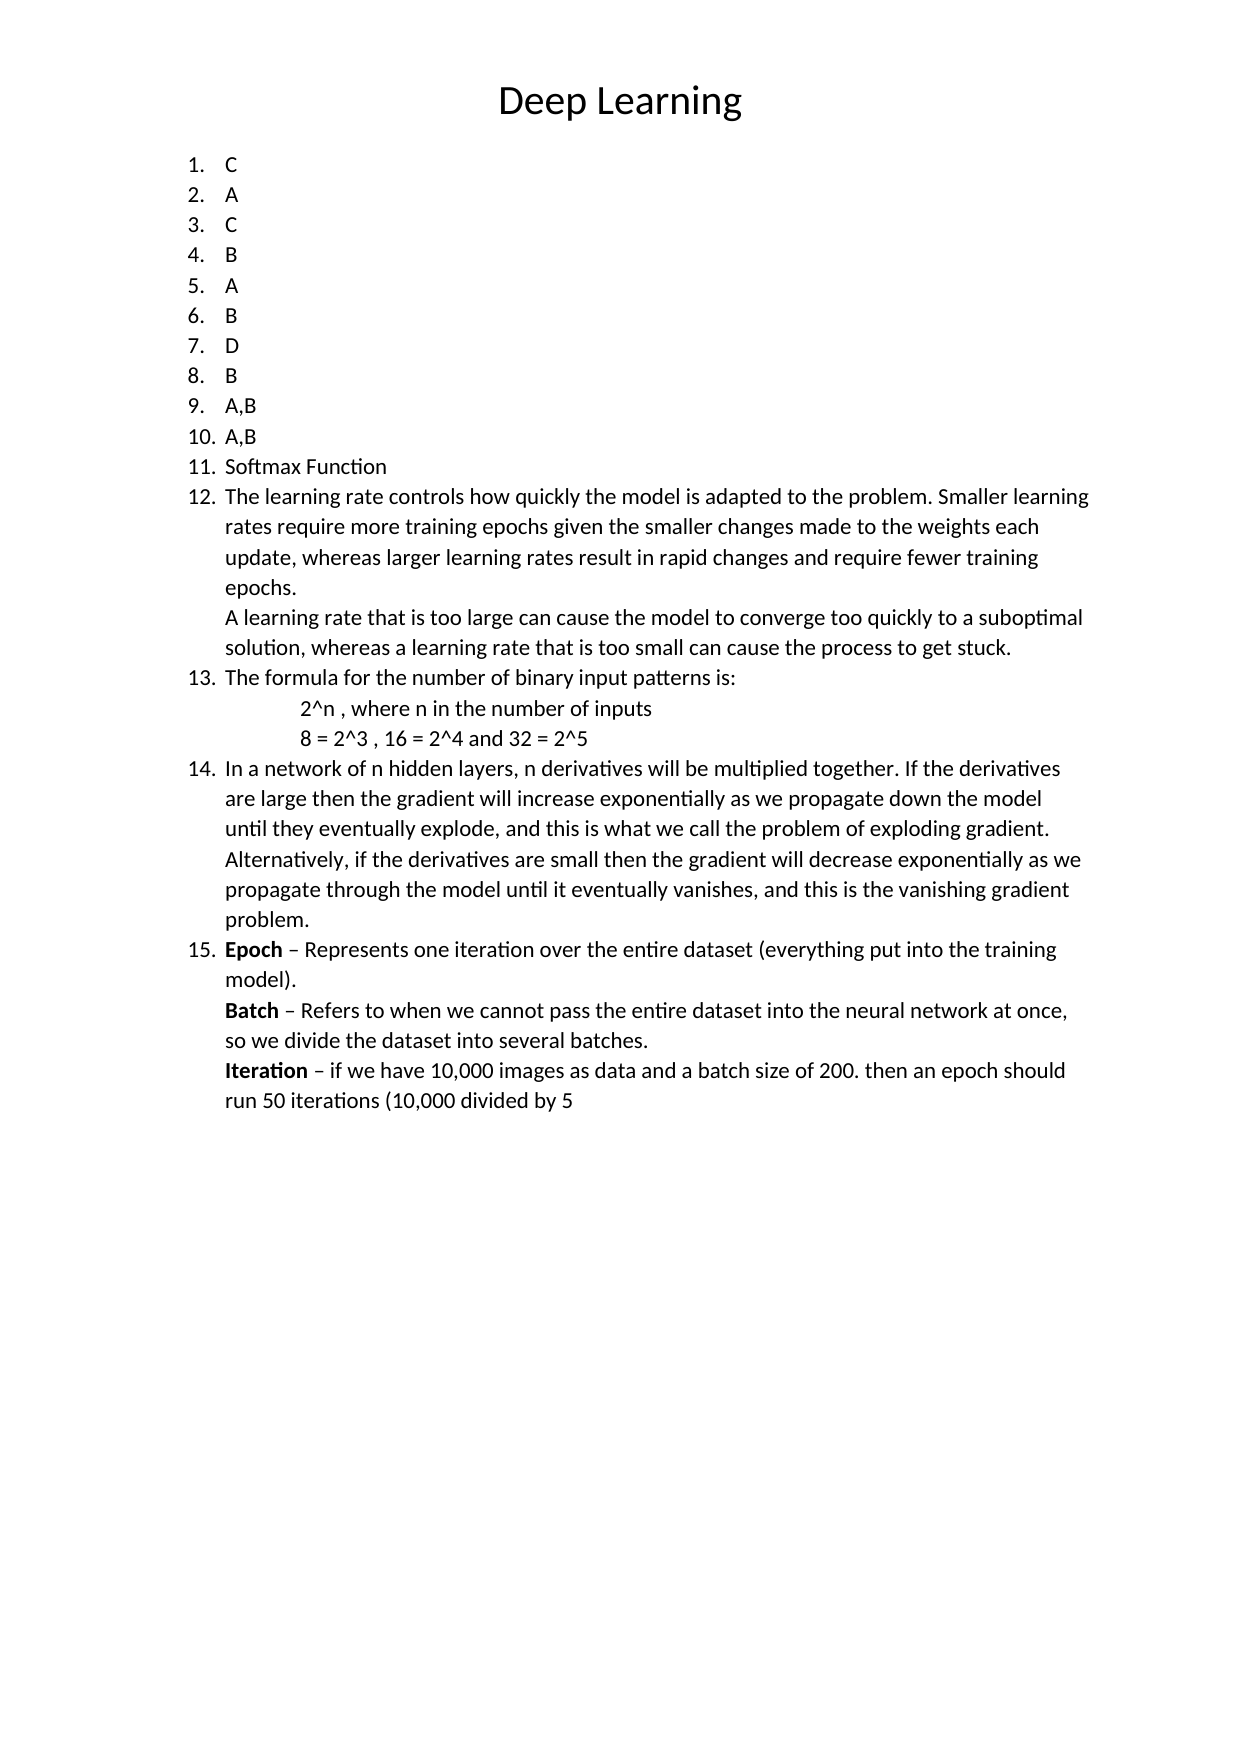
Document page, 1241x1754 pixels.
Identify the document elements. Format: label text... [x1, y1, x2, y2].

list Batch – Refers to when we cannot pass the entire dataset into the neural network at once, so we divide the dataset into several batches. [225, 996, 1090, 1054]
list B [187, 361, 1090, 389]
list C [187, 150, 1090, 178]
list C [187, 210, 1090, 238]
list A [187, 180, 1090, 208]
list The formula for the number of binary input patterns is: [187, 663, 1090, 692]
list 2^n , where n in the number of inputs [225, 694, 1090, 722]
list A,B [187, 392, 1090, 420]
list Iteration – if we have 10,000 images as data and a batch size of 200. then an epoch should run 50 iterations (10,000 divided by 5 [225, 1056, 1090, 1114]
list A,B [187, 422, 1090, 450]
list Softmax Function [187, 452, 1090, 480]
list Epoch – Represents one iteration over the entire dataset (everything put into the training model). [187, 935, 1090, 994]
list The learning rate controls how quickly the model is adapted to the problem. Smaller learning rates require more training epochs given the smaller changes made to the weights each update, whereas larger learning rates result in rapid changes and require fewer training epochs. [187, 482, 1090, 601]
list A learning rate that is too large can cause the model to converge too quickly to a suboptimal solution, whereas a learning rate that is too small can cause the process to get stuck. [225, 603, 1090, 661]
list A [187, 271, 1090, 299]
list B [187, 301, 1090, 329]
list In a network of n hidden layers, n derivatives will be multiplied together. If the derivatives are large then the gradient will increase exponentially as we propagate down the model until they eventually explode, and this is what we call the problem of exploding gradient. Alternatively, if the derivatives are small then the gradient will decrease exponentially as we propagate through the model until it eventually vanishes, and this is the vanishing gradient problem. [187, 754, 1090, 933]
list D [187, 331, 1090, 359]
list B [187, 241, 1090, 269]
list 8 = 2^3 , 16 = 2^4 and 32 = 2^5 [225, 724, 1090, 752]
